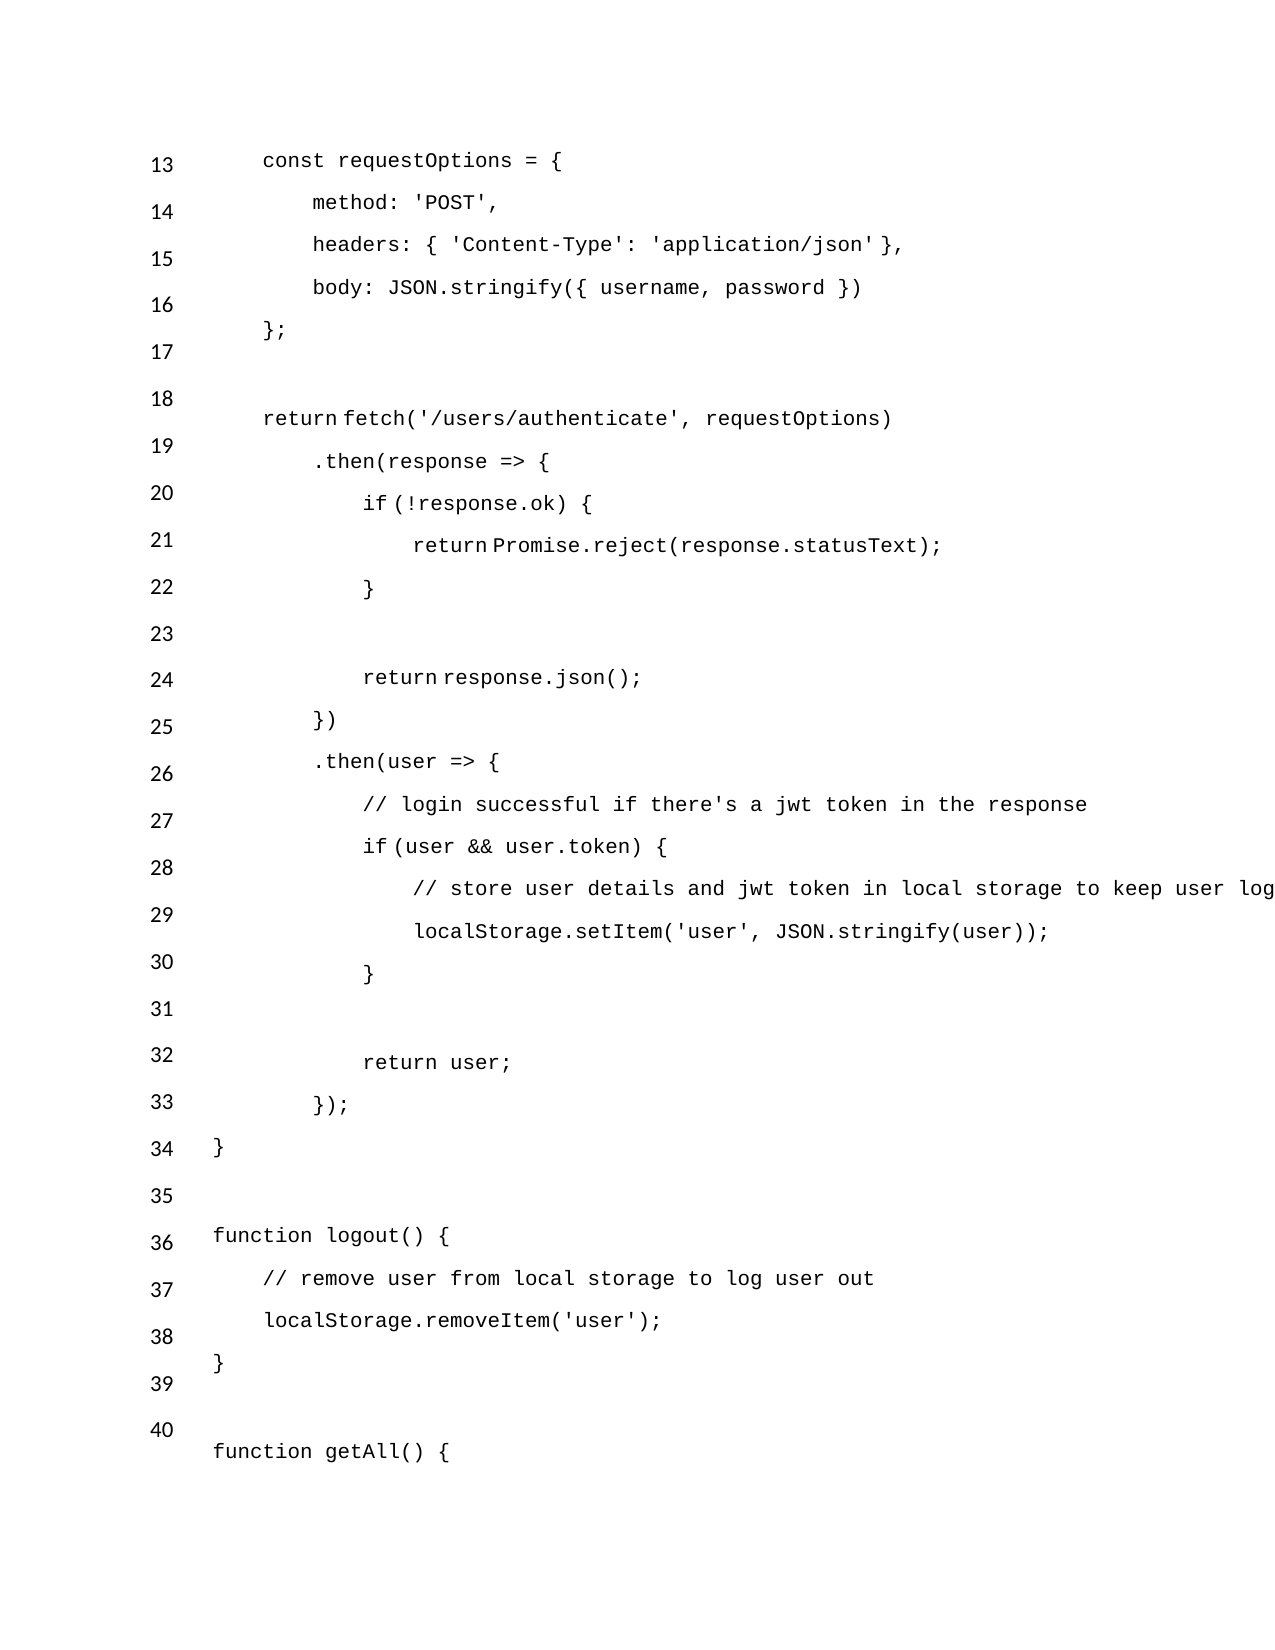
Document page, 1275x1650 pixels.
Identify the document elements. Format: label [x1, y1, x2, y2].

table_header [213, 150, 1275, 1483]
table_header [150, 150, 212, 1483]
